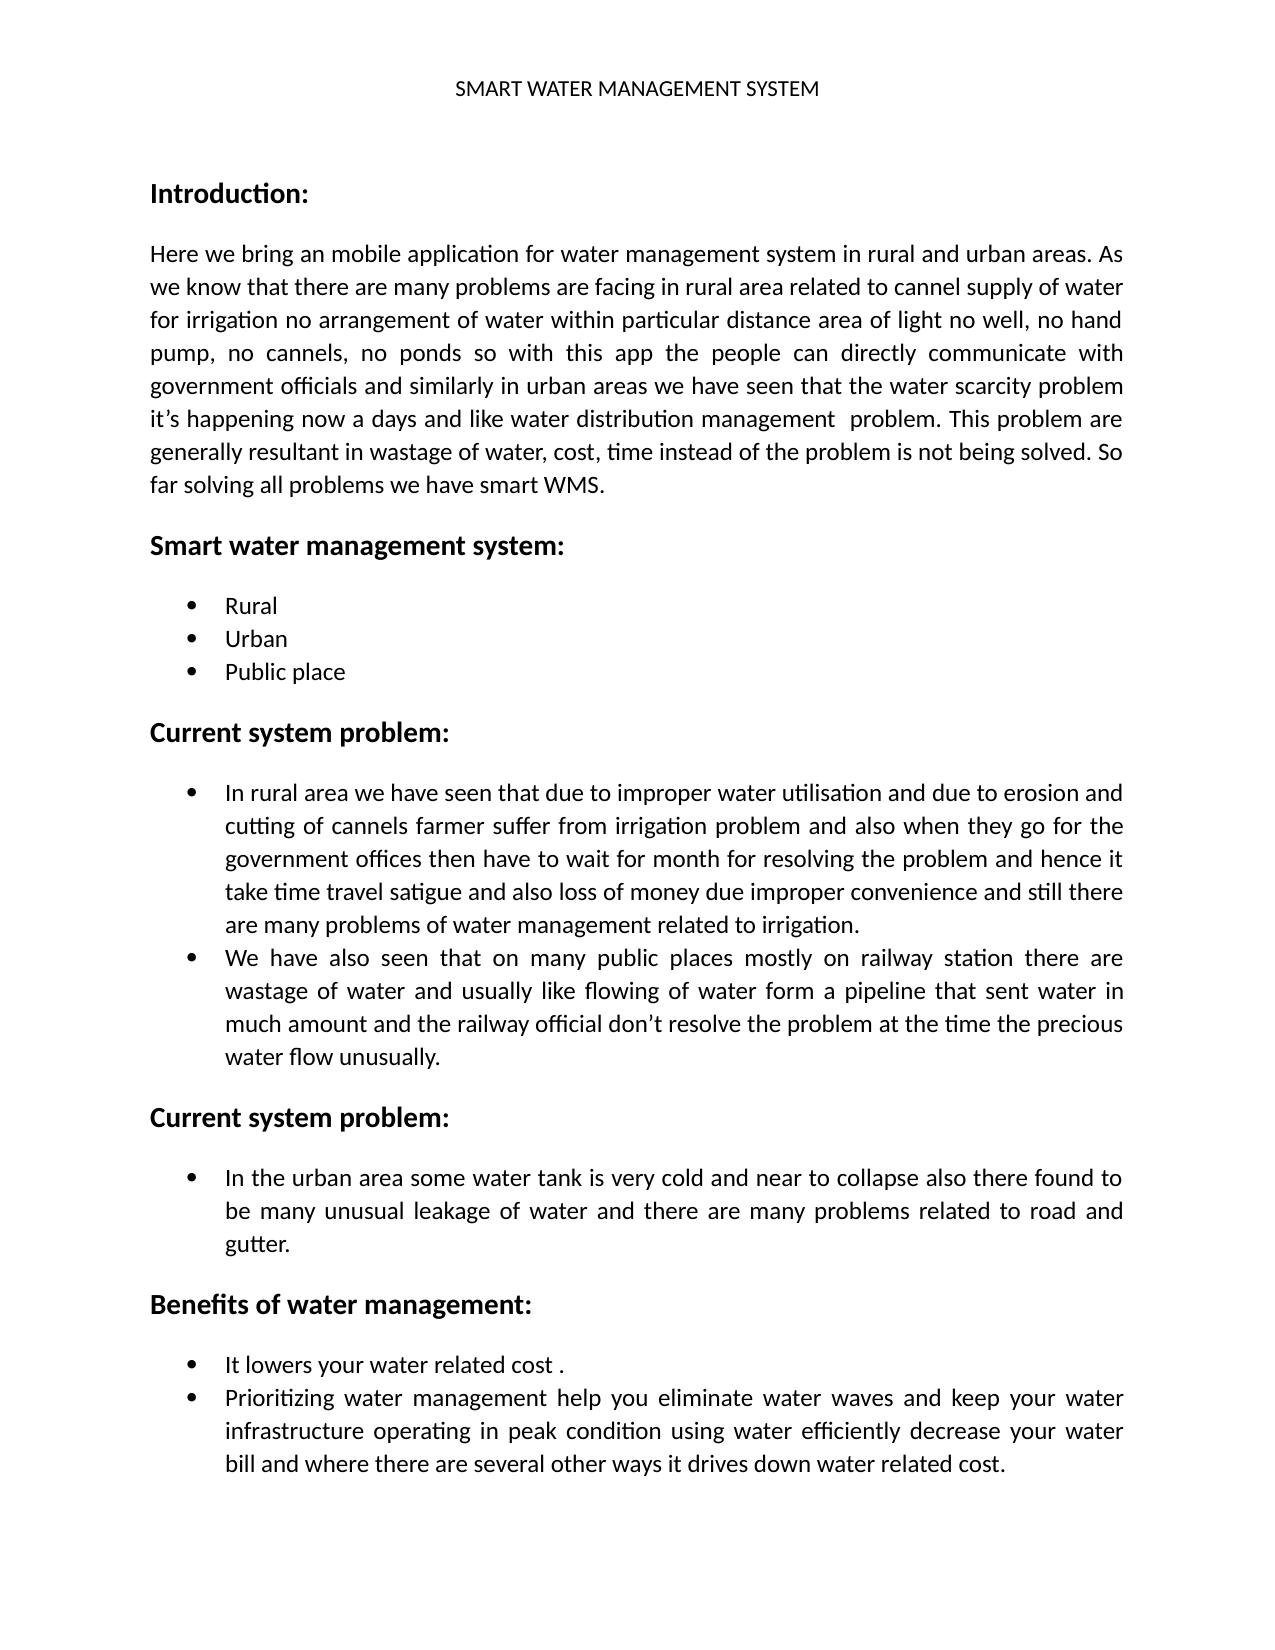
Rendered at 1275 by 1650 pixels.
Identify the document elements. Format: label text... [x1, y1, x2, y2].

text Here we bring an mobile application for water management system in rural and urban areas. As we know that there are many problems are facing in rural area related to cannel supply of water for irrigation no arrangement of water within particular distance area of light no well, no hand pump, no cannels, no ponds so with this app the people can directly communicate with government officials and similarly in urban areas we have seen that the water scarcity problem it’s happening now a days and like water distribution management problem. This problem are generally resultant in wastage of water, cost, time instead of the problem is not being solved. So far solving all problems we have smart WMS. [150, 238, 1125, 499]
list Public place [187, 656, 1125, 687]
text Benefits of water management: [150, 1286, 1125, 1321]
text Introduction: [150, 175, 1125, 211]
text Smart water management system: [150, 527, 1125, 562]
list We have also seen that on many public places mostly on railway station there are wastage of water and usually like flowing of water form a pipeline that sent water in much amount and the railway official don’t resolve the problem at the time the precious water flow unusually. [187, 942, 1125, 1071]
list In the urban area some water tank is very cold and near to collapse also there found to be many unusual leakage of water and there are many problems related to road and gutter. [187, 1162, 1125, 1258]
list Urban [187, 623, 1125, 654]
text Current system problem: [150, 1099, 1125, 1134]
list Prioritizing water management help you eliminate water waves and keep your water infrastructure operating in peak condition using water efficiently decrease your water bill and where there are several other ways it drives down water related cost. [187, 1382, 1125, 1478]
list It lowers your water related cost . [187, 1349, 1125, 1380]
list In rural area we have seen that due to improper water utilisation and due to erosion and cutting of cannels farmer suffer from irrigation problem and also when they go for the government offices then have to wait for month for resolving the problem and hence it take time travel satigue and also loss of money due improper convenience and still there are many problems of water management related to irrigation. [187, 777, 1125, 939]
list Rural [187, 590, 1125, 621]
text Current system problem: [150, 714, 1125, 749]
